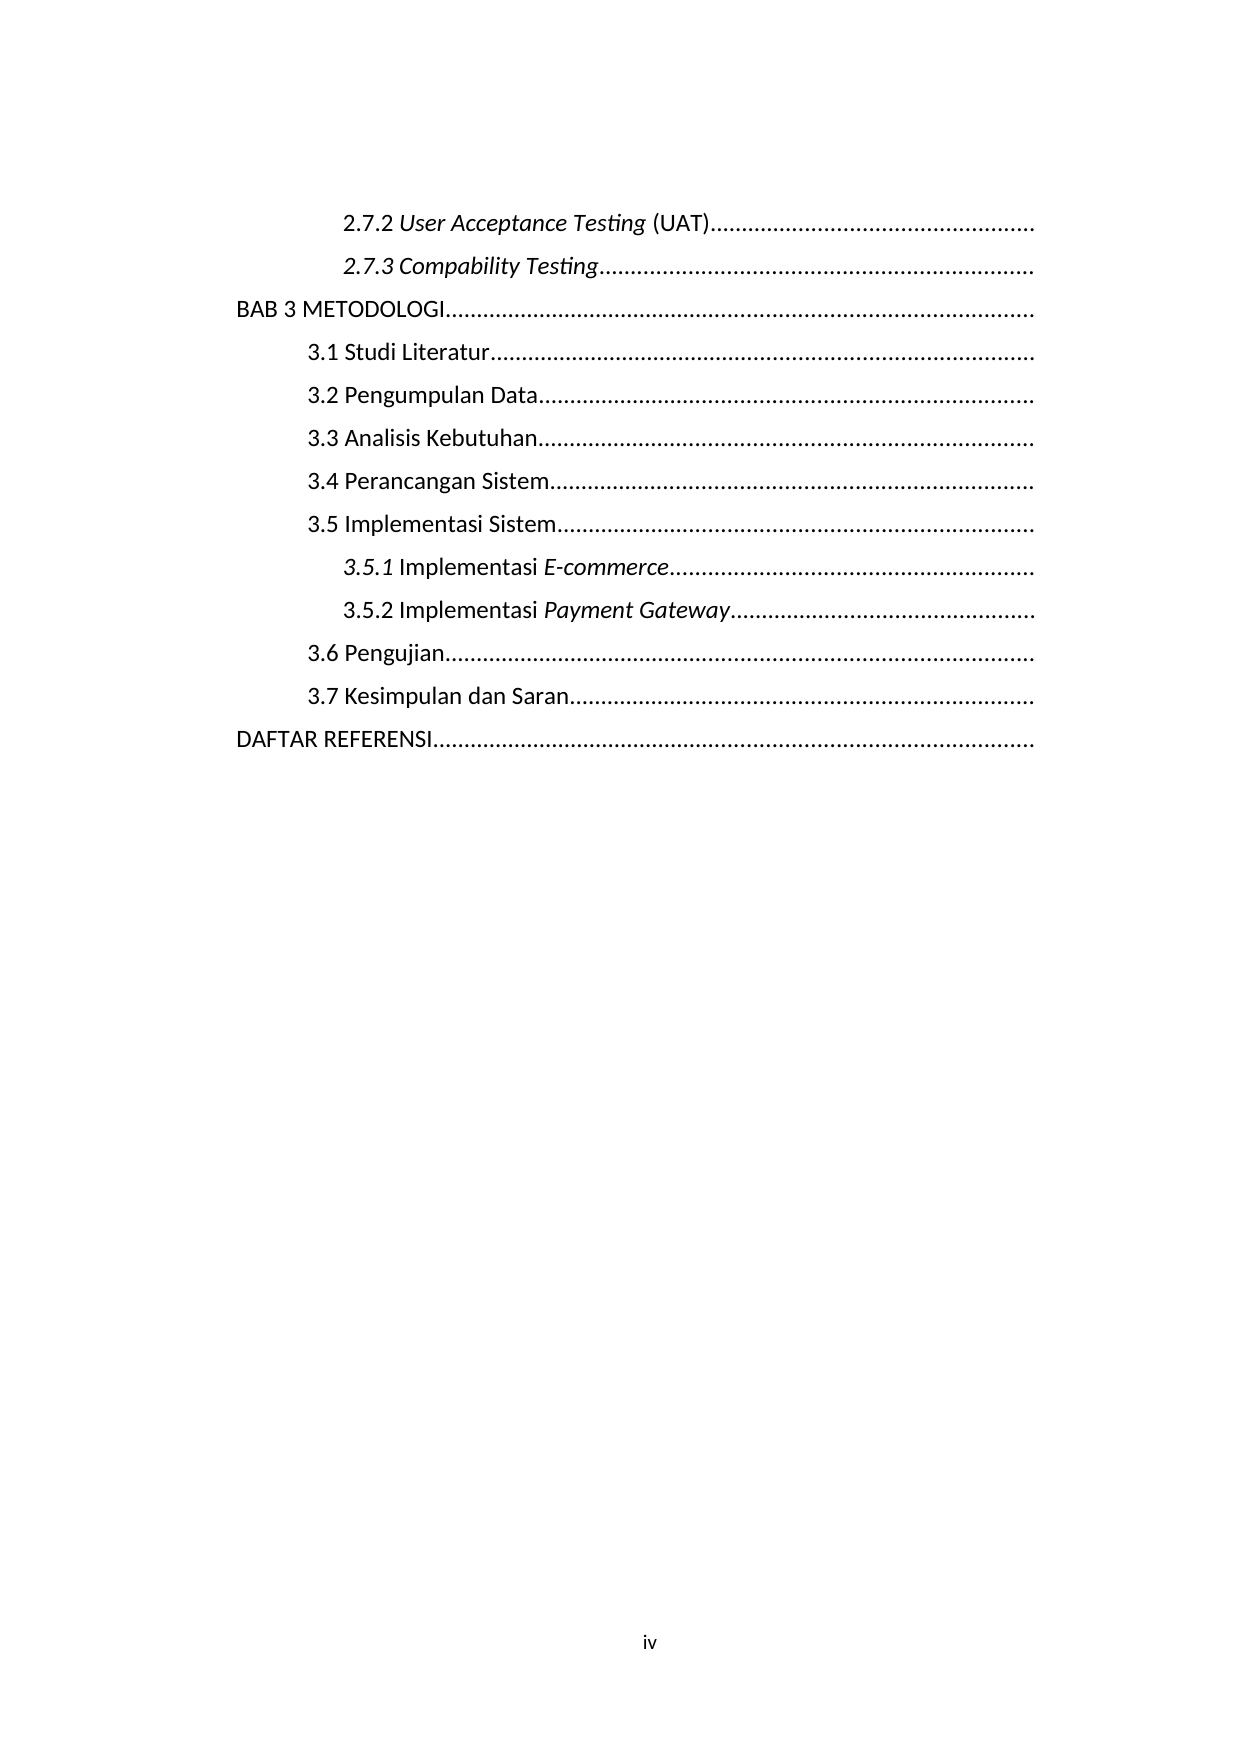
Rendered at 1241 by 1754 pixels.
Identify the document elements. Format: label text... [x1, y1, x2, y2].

text 3.3 Analisis Kebutuhan 15 [307, 422, 974, 452]
text 3.6 Pengujian 17 [307, 637, 974, 667]
text 2.7.3 Compability Testing 13 [343, 250, 974, 280]
text 3.5.2 Implementasi Payment Gateway 17 [343, 594, 974, 624]
text DAFTAR REFERENSI 18 [236, 723, 974, 753]
text 2.7.2 User Acceptance Testing (UAT) 12 [343, 207, 974, 237]
text 3.4 Perancangan Sistem 15 [307, 465, 974, 495]
text 3.7 Kesimpulan dan Saran 17 [307, 680, 974, 711]
text BAB 3 METODOLOGI 14 [236, 293, 974, 323]
text 3.5.1 Implementasi E-commerce 17 [343, 551, 974, 581]
text 3.5 Implementasi Sistem 16 [307, 508, 974, 538]
text 3.1 Studi Literatur 14 [307, 336, 974, 366]
text 3.2 Pengumpulan Data 15 [307, 379, 974, 409]
